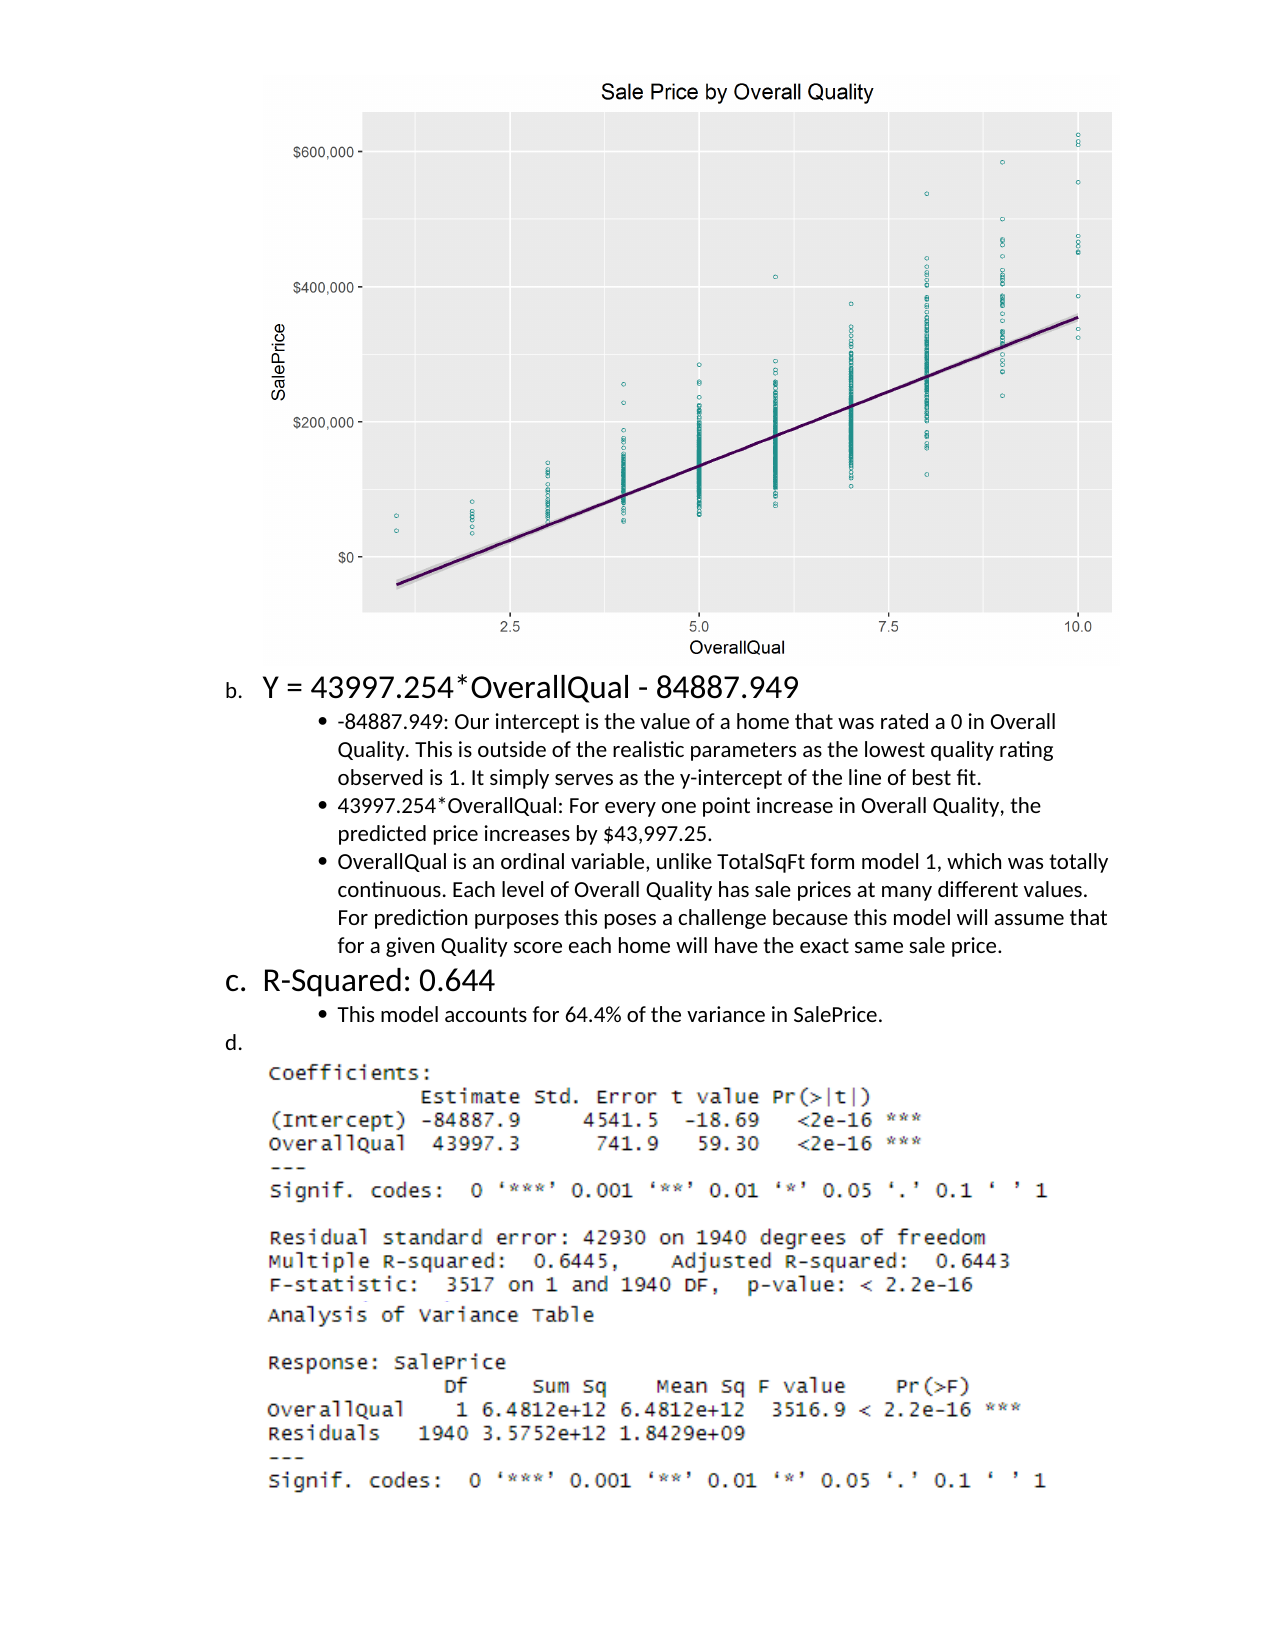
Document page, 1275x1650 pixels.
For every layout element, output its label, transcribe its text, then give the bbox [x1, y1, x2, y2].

picture [262, 1055, 1052, 1494]
list Y = 43997.254*OverallQual - 84887.949 [225, 666, 1125, 707]
picture [262, 75, 1121, 666]
list OverallQual is an ordinal variable, unlike TotalSqFt form model 1, which was totally continuous. Each level of Overall Quality has sale prices at many different values. For prediction purposes this poses a challenge because this model will assume that for a given Quality score each home will have the exact same sale price. [319, 847, 1125, 959]
list 43997.254*OverallQual: For every one point increase in Overall Quality, the predicted price increases by $43,997.25. [319, 791, 1125, 847]
list R-Squared: 0.644 [225, 959, 1125, 1000]
list -84887.949: Our intercept is the value of a home that was rated a 0 in Overall Quality. This is outside of the realistic parameters as the lowest quality rating observed is 1. It simply serves as the y-intercept of the line of best fit. [319, 707, 1125, 791]
list This model accounts for 64.4% of the variance in SalePrice. [319, 1000, 1125, 1028]
